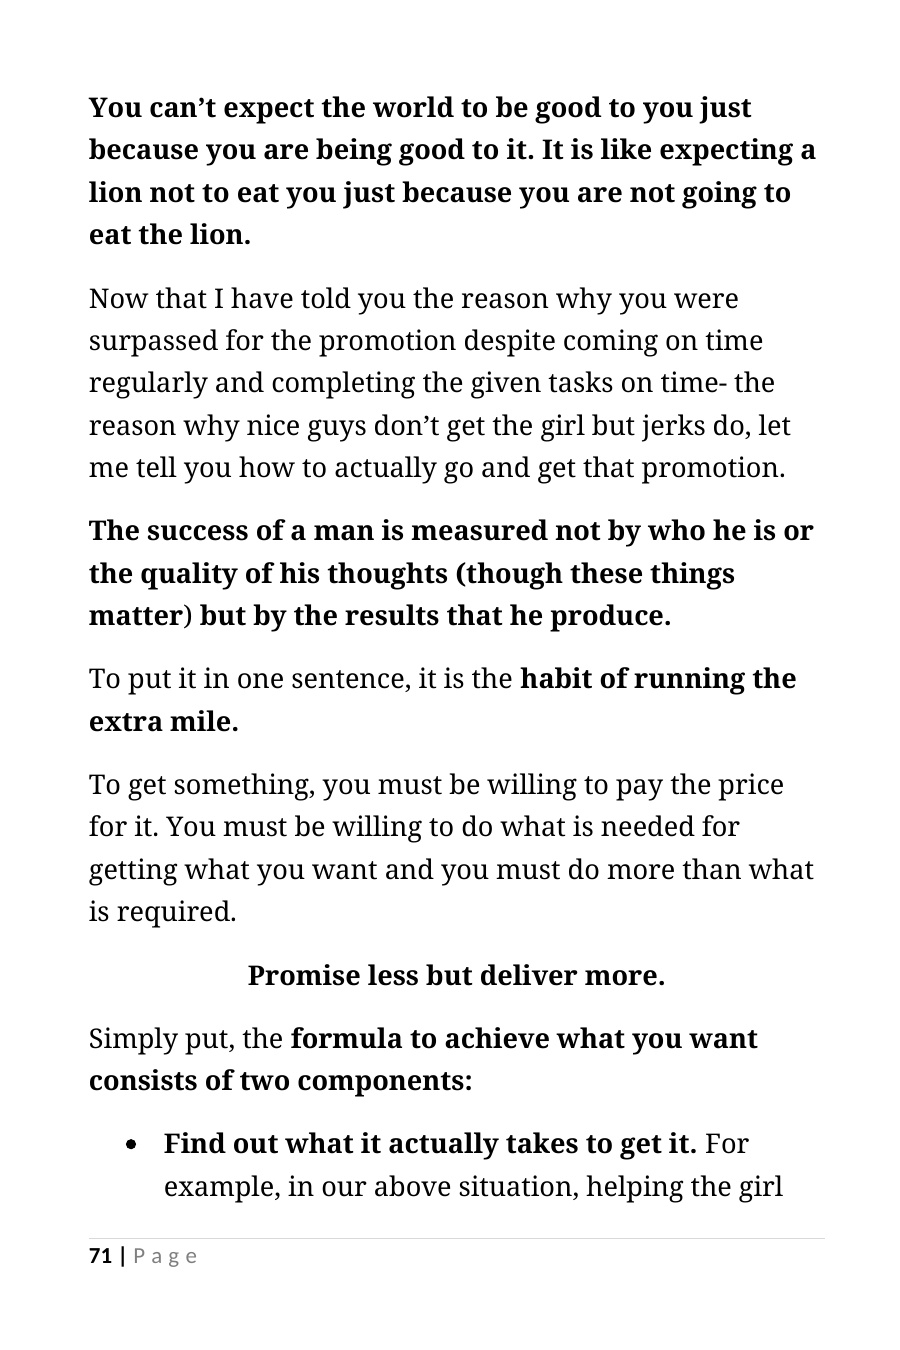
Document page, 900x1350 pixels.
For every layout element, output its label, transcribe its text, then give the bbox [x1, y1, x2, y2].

text To put it in one sentence, it is the habit of running the extra mile. [89, 660, 825, 739]
text Promise less but deliver more. [89, 956, 825, 993]
text To get something, you must be willing to pay the price for it. You must be willing to do what is needed for getting what you want and you must do more than what is required. [89, 766, 825, 929]
text Now that I have told you the reason why you were surpassed for the promotion despite coming on time regularly and completing the given tasks on time- the reason why nice guys don’t get the girl but jerks do, let me tell you how to actually go and get that promotion. [89, 279, 825, 486]
text You can’t expect the world to be good to you just because you are being good to it. It is like expecting a lion not to eat you just because you are not going to eat the lion. [89, 89, 825, 253]
text The success of a man is measured not by who he is or the quality of his thoughts (though these things matter) but by the results that he produce. [89, 512, 825, 633]
text Simply put, the formula to achieve what you want consists of two components: [89, 1019, 825, 1098]
